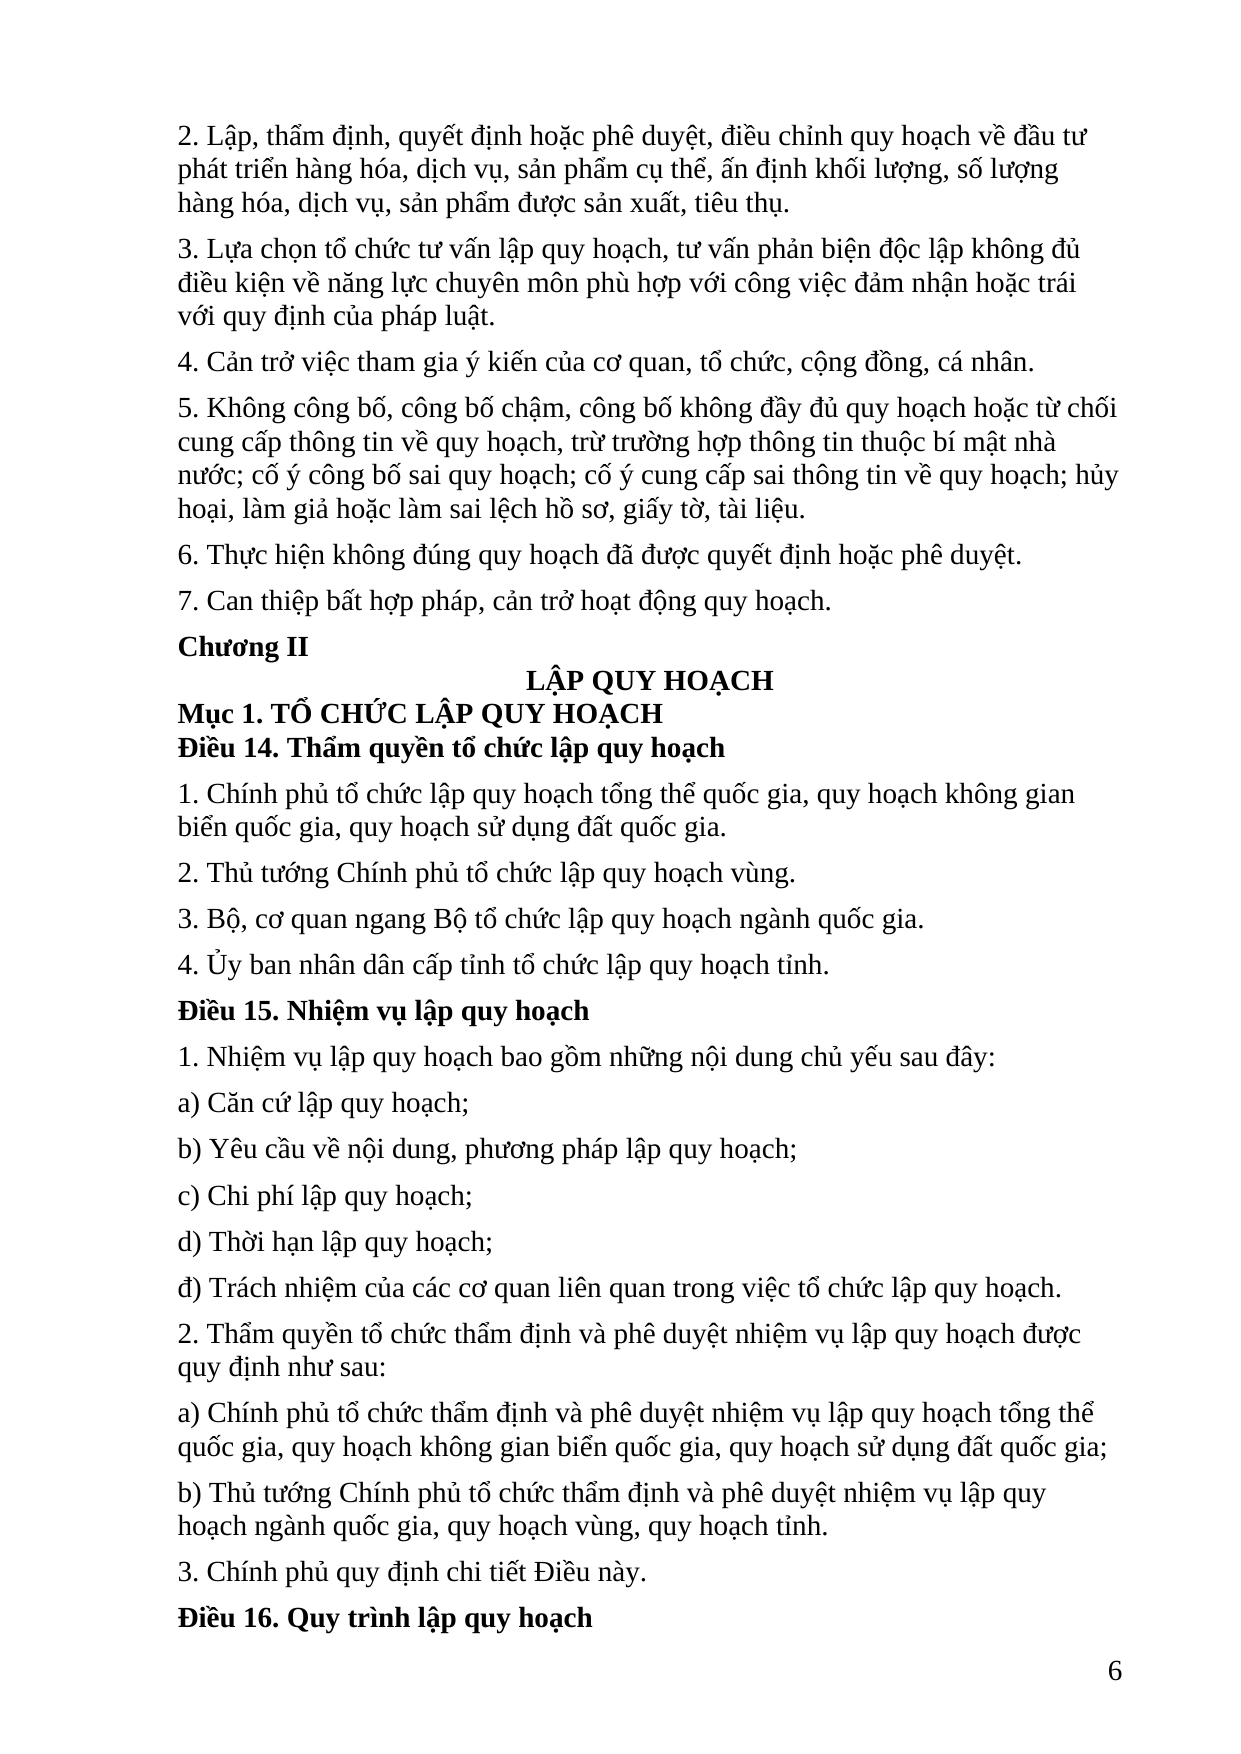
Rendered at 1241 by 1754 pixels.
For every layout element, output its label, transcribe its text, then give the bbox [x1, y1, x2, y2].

text b) Yêu cầu về nội dung, phương pháp lập quy hoạch; [177, 1132, 1122, 1165]
text Mục 1. TỔ CHỨC LẬP QUY HOẠCH [177, 696, 1122, 730]
text 2. Thẩm quyền tổ chức thẩm định và phê duyệt nhiệm vụ lập quy hoạch được quy định như sau: [177, 1316, 1122, 1383]
text 2. Thủ tướng Chính phủ tổ chức lập quy hoạch vùng. [177, 855, 1122, 889]
text 3. Bộ, cơ quan ngang Bộ tổ chức lập quy hoạch ngành quốc gia. [177, 901, 1122, 935]
text Điều 15. Nhiệm vụ lập quy hoạch [177, 993, 1122, 1027]
text 2. Lập, thẩm định, quyết định hoặc phê duyệt, điều chỉnh quy hoạch về đầu tư phát triển hàng hóa, dịch vụ, sản phẩm cụ thể, ấn định khối lượng, số lượng hàng hóa, dịch vụ, sản phẩm được sản xuất, tiêu thụ. [177, 118, 1122, 219]
text 1. Nhiệm vụ lập quy hoạch bao gồm những nội dung chủ yếu sau đây: [177, 1039, 1122, 1073]
text d) Thời hạn lập quy hoạch; [177, 1224, 1122, 1257]
text 1. Chính phủ tổ chức lập quy hoạch tổng thể quốc gia, quy hoạch không gian biển quốc gia, quy hoạch sử dụng đất quốc gia. [177, 776, 1122, 843]
text Điều 16. Quy trình lập quy hoạch [177, 1601, 1122, 1634]
text 4. Ủy ban nhân dân cấp tỉnh tổ chức lập quy hoạch tỉnh. [177, 947, 1122, 981]
text Chương II [177, 629, 1122, 663]
text 6. Thực hiện không đúng quy hoạch đã được quyết định hoặc phê duyệt. [177, 537, 1122, 571]
text c) Chi phí lập quy hoạch; [177, 1178, 1122, 1211]
text 3. Chính phủ quy định chi tiết Điều này. [177, 1554, 1122, 1588]
text a) Căn cứ lập quy hoạch; [177, 1086, 1122, 1119]
text 5. Không công bố, công bố chậm, công bố không đầy đủ quy hoạch hoặc từ chối cung cấp thông tin về quy hoạch, trừ trường hợp thông tin thuộc bí mật nhà nước; cố ý công bố sai quy hoạch; cố ý cung cấp sai thông tin về quy hoạch; hủy hoại, làm giả hoặc làm sai lệch hồ sơ, giấy tờ, tài liệu. [177, 390, 1122, 524]
text 4. Cản trở việc tham gia ý kiến của cơ quan, tổ chức, cộng đồng, cá nhân. [177, 344, 1122, 378]
text b) Thủ tướng Chính phủ tổ chức thẩm định và phê duyệt nhiệm vụ lập quy hoạch ngành quốc gia, quy hoạch vùng, quy hoạch tỉnh. [177, 1475, 1122, 1542]
text 3. Lựa chọn tổ chức tư vấn lập quy hoạch, tư vấn phản biện độc lập không đủ điều kiện về năng lực chuyên môn phù hợp với công việc đảm nhận hoặc trái với quy định của pháp luật. [177, 231, 1122, 332]
text 7. Can thiệp bất hợp pháp, cản trở hoạt động quy hoạch. [177, 583, 1122, 617]
text a) Chính phủ tổ chức thẩm định và phê duyệt nhiệm vụ lập quy hoạch tổng thể quốc gia, quy hoạch không gian biển quốc gia, quy hoạch sử dụng đất quốc gia; [177, 1395, 1122, 1462]
text LẬP QUY HOẠCH [177, 663, 1122, 696]
text Điều 14. Thẩm quyền tổ chức lập quy hoạch [177, 730, 1122, 763]
text đ) Trách nhiệm của các cơ quan liên quan trong việc tổ chức lập quy hoạch. [177, 1270, 1122, 1303]
